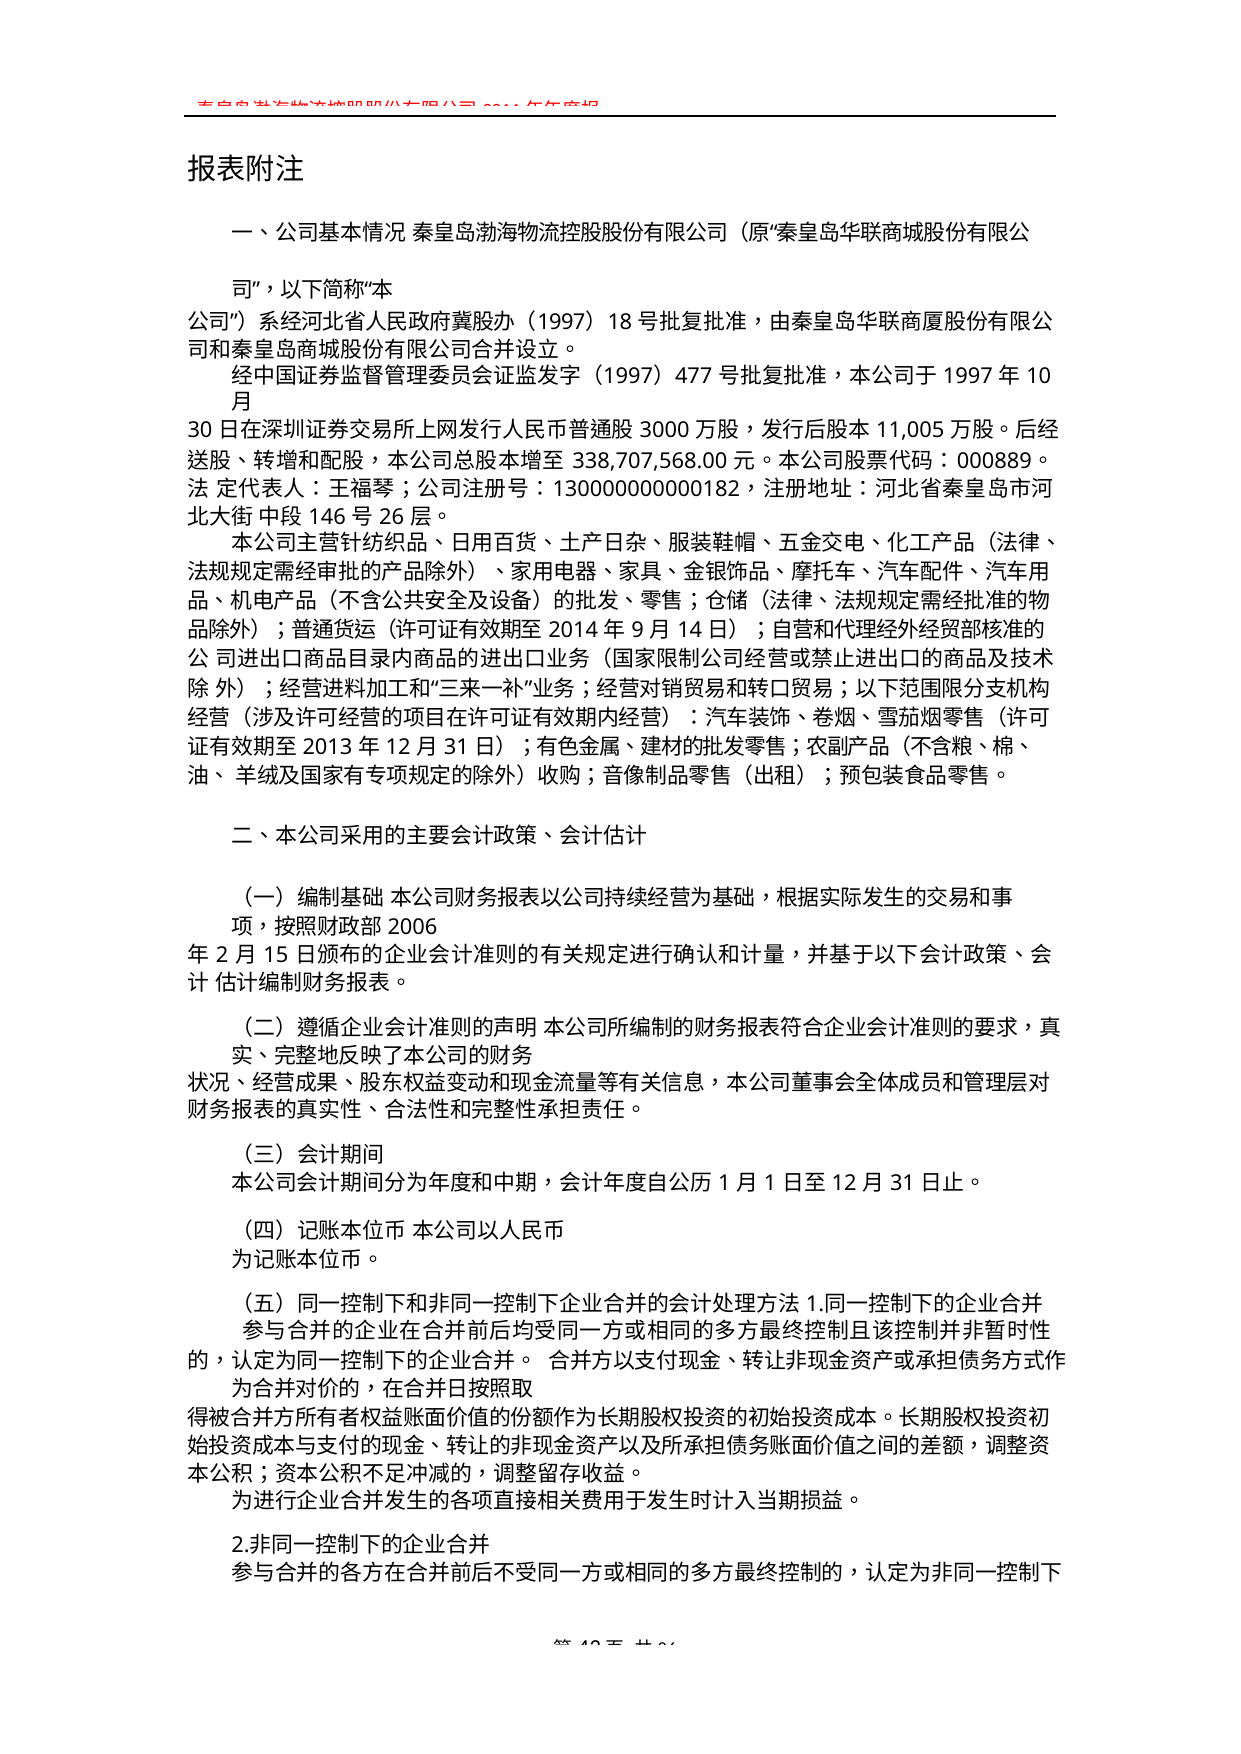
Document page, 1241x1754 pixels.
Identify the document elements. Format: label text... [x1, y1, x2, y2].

text 2.非同一控制下的企业合并 [231, 1529, 1076, 1558]
text 财务报表的真实性、合法性和完整性承担责任。 [187, 1095, 1076, 1123]
text 送股、转增和配股，本公司总股本增至 338,707,568.00 元。本公司股票代码：000889。法 定代表人：王福琴；公司注册号：130000000000182，注册地址：河北省秦皇岛市河北大街 中段 146 号 26 层。 [187, 445, 1054, 530]
text 的，认定为同一控制下的企业合并。 合并方以支付现金、转让非现金资产或承担债务方式作为合并对价的，在合并日按照取 [187, 1346, 1076, 1402]
text 年 2 月 15 日颁布的企业会计准则的有关规定进行确认和计量，并基于以下会计政策、会计 估计编制财务报表。 [187, 940, 1054, 997]
subtitle 报表附注 [187, 148, 1076, 188]
text 为进行企业合并发生的各项直接相关费用于发生时计入当期损益。 [231, 1487, 1076, 1513]
text 参与合并的各方在合并前后不受同一方或相同的多方最终控制的，认定为非同一控制下 [231, 1558, 1076, 1586]
text （五）同一控制下和非同一控制下企业合并的会计处理方法 1.同一控制下的企业合并 [231, 1276, 1076, 1321]
text （四）记账本位币 本公司以人民币为记账本位币。 [231, 1216, 579, 1273]
text 30 日在深圳证券交易所上网发行人民币普通股 3000 万股，发行后股本 11,005 万股。后经 [187, 414, 1076, 443]
text 本公司主营针纺织品、日用百货、土产日杂、服装鞋帽、五金交电、化工产品（法律、 [231, 530, 1076, 556]
text 公司”）系经河北省人民政府冀股办（1997）18 号批复批准，由秦皇岛华联商厦股份有限公 司和秦皇岛商城股份有限公司合并设立。 [187, 306, 1054, 363]
text 参与合并的企业在合并前后均受同一方或相同的多方最终控制且该控制并非暂时性 [242, 1321, 1076, 1343]
text （二）遵循企业会计准则的声明 本公司所编制的财务报表符合企业会计准则的要求，真实、完整地反映了本公司的财务 [231, 1013, 1076, 1069]
text 状况、经营成果、股东权益变动和现金流量等有关信息，本公司董事会全体成员和管理层对 [187, 1069, 1076, 1095]
text 得被合并方所有者权益账面价值的份额作为长期股权投资的初始投资成本。长期股权投资初 始投资成本与支付的现金、转让的非现金资产以及所承担债务账面价值之间的差额，调整资 本公积；资本公积不足冲减的，调整留存收益。 [187, 1402, 1054, 1487]
text 法规规定需经审批的产品除外）、家用电器、家具、金银饰品、摩托车、汽车配件、汽车用 品、机电产品（不含公共安全及设备）的批发、零售；仓储（法律、法规规定需经批准的物 品除外）；普通货运（许可证有效期至 2014 年 9 月 14 日）；自营和代理经外经贸部核准的公 司进出口商品目录内商品的进出口业务（国家限制公司经营或禁止进出口的商品及技术除 外）；经营进料加工和“三来一补”业务；经营对销贸易和转口贸易；以下范围限分支机构 经营（涉及许可经营的项目在许可证有效期内经营）：汽车装饰、卷烟、雪茄烟零售（许可 证有效期至 2013 年 12 月 31 日）；有色金属、建材的批发零售；农副产品（不含粮、棉、油、 羊绒及国家有专项规定的除外）收购；音像制品零售（出租）；预包装食品零售。 [187, 556, 1065, 790]
text 经中国证券监督管理委员会证监发字（1997）477 号批复批准，本公司于 1997 年 10 月 [231, 363, 1076, 414]
text （三）会计期间 [231, 1139, 1076, 1168]
text 一、公司基本情况 秦皇岛渤海物流控股股份有限公司（原“秦皇岛华联商城股份有限公司”，以下简称“本 [231, 189, 1054, 304]
text 二、本公司采用的主要会计政策、会计估计 [231, 820, 1076, 850]
text （一）编制基础 本公司财务报表以公司持续经营为基础，根据实际发生的交易和事项，按照财政部 2006 [231, 883, 1055, 940]
text 本公司会计期间分为年度和中期，会计年度自公历 1 月 1 日至 12 月 31 日止。 [231, 1168, 1076, 1197]
